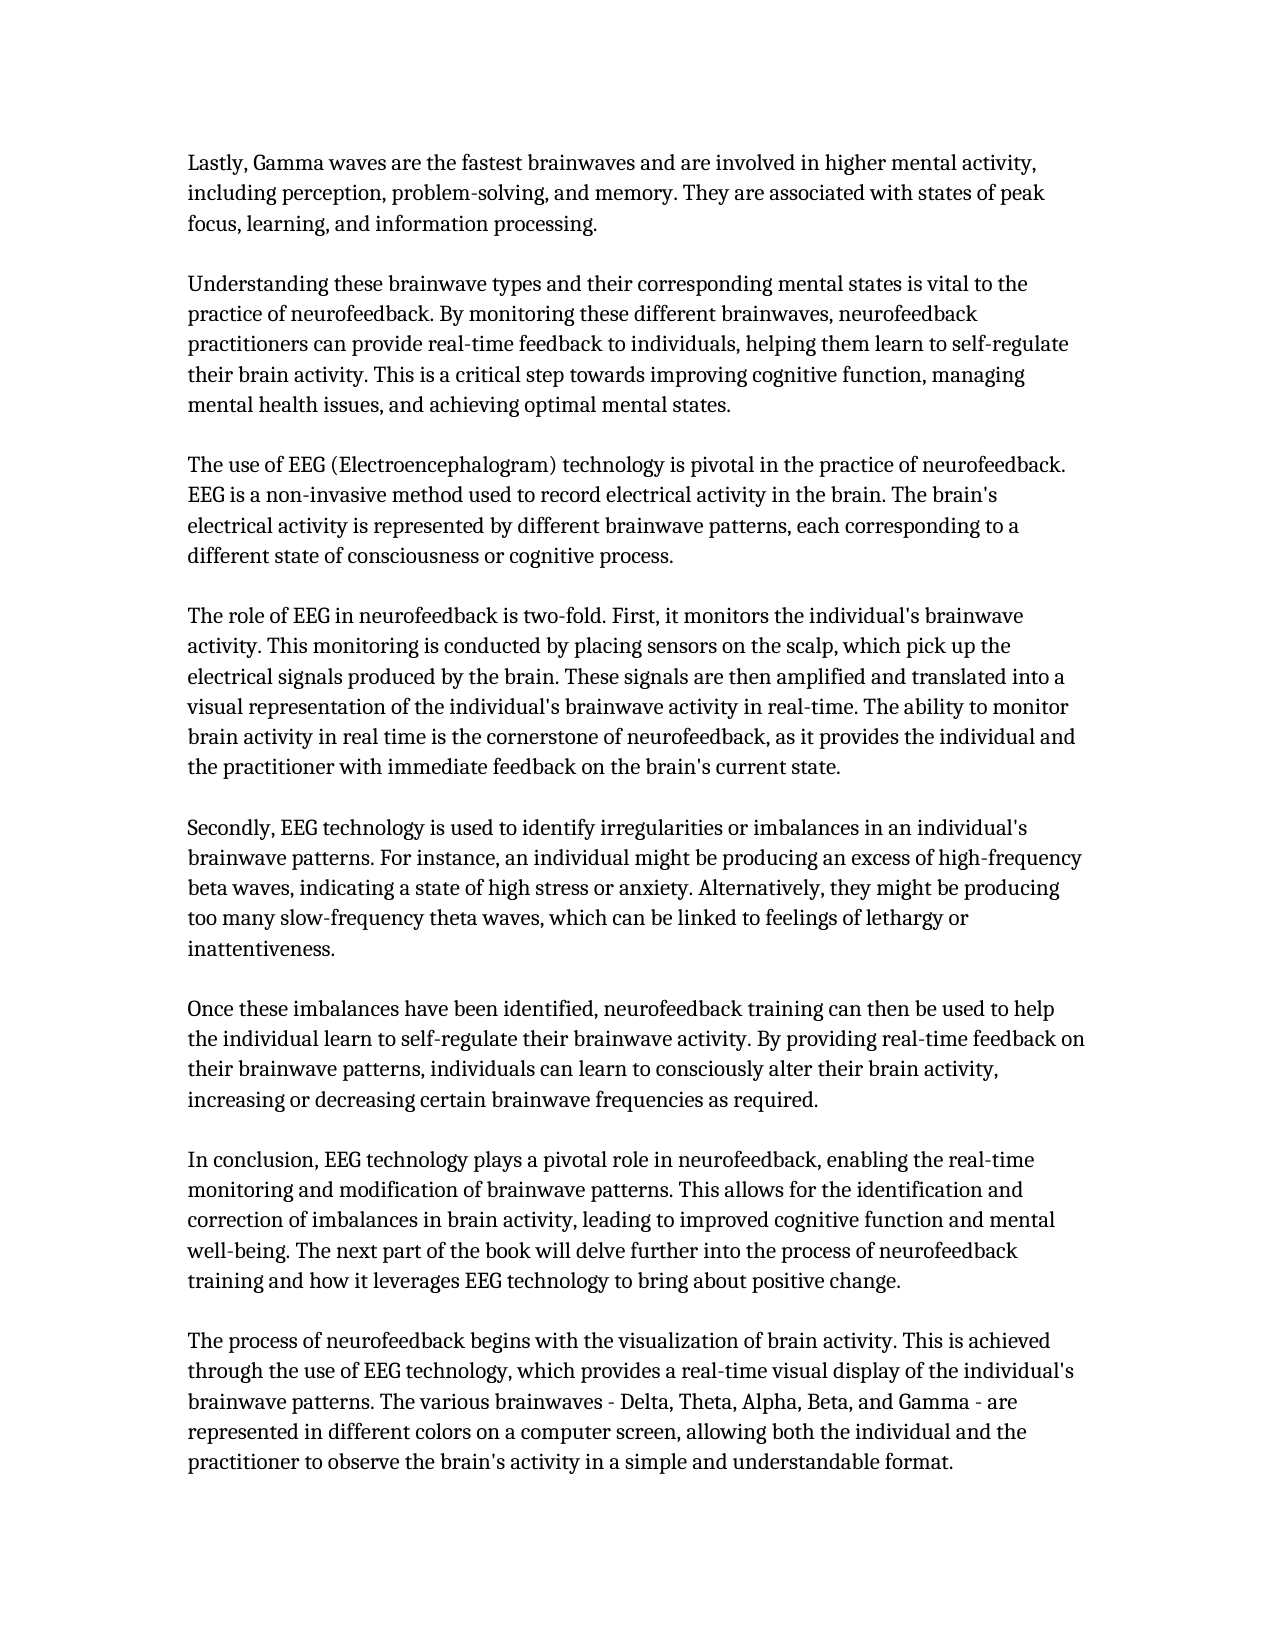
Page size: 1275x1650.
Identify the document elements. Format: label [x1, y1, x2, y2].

text [187, 150, 1087, 1475]
